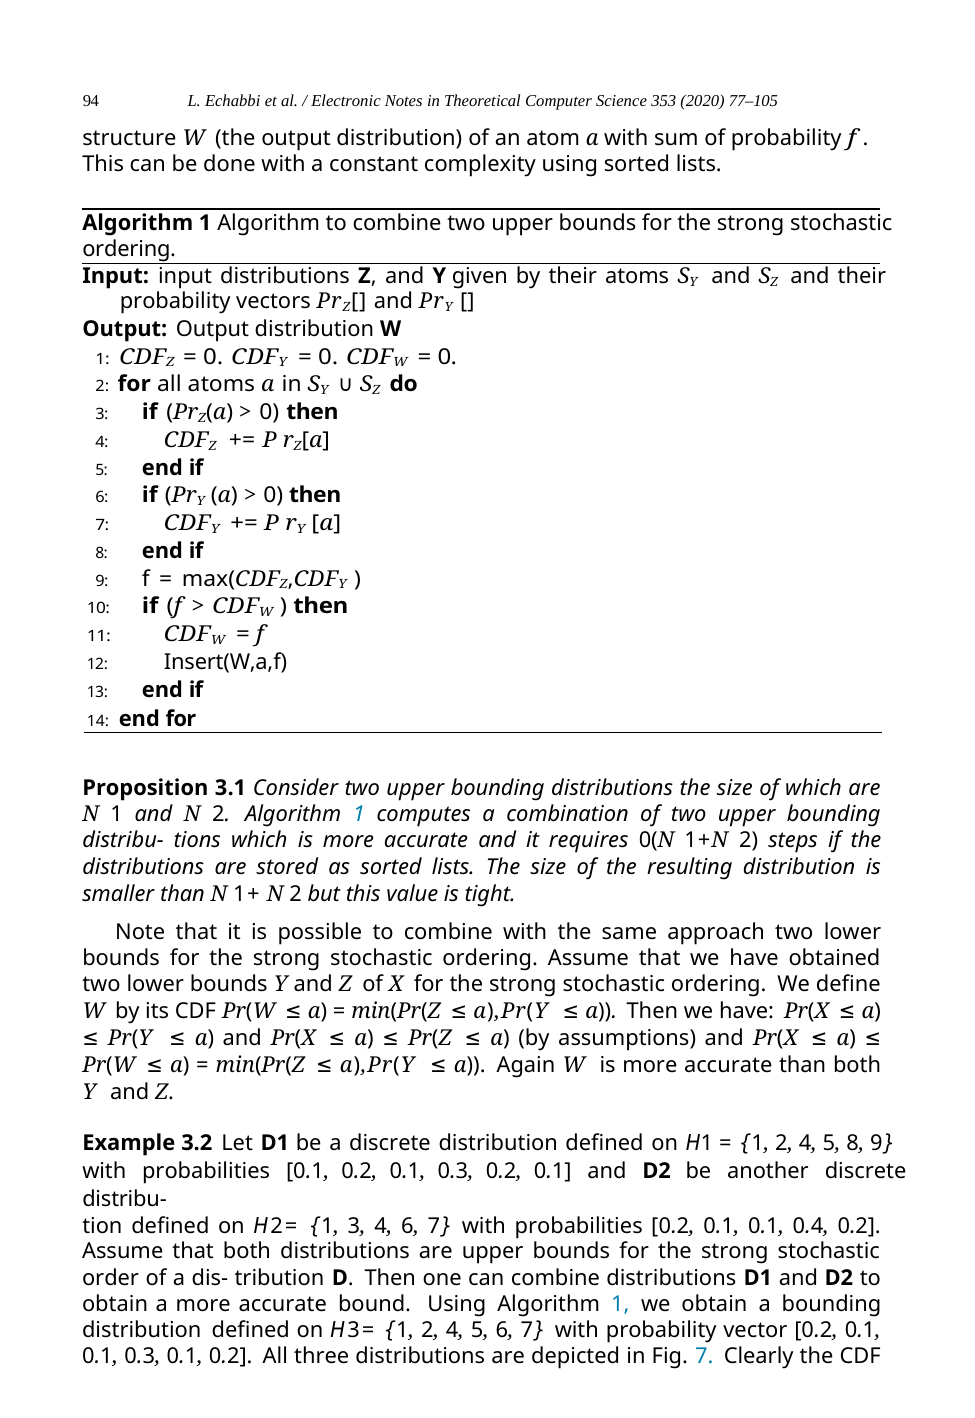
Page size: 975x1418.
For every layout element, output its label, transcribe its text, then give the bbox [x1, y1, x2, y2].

text 14: end for [87, 703, 906, 732]
text Algorithm 1 Algorithm to combine two upper bounds for the strong stochastic ordering. [82, 206, 906, 263]
text 9: f = max(CDFZ,CDFY ) [95, 564, 906, 592]
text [82, 1213, 881, 1370]
text Proposition 3.1 Consider two upper bounding distributions the size of which are N 1 and N 2. Algorithm 1 computes a combination of two upper bounding distribu- tions which is more accurate and it requires 0(N 1+N 2) steps if the distributions are stored as sorted lists. The size of the resulting distribution is smaller than N 1+ N 2 but this value is tight. [82, 774, 881, 908]
text 1: CDFZ = 0. CDFY = 0. CDFW = 0. [95, 342, 906, 370]
text Note that it is possible to combine with the same approach two lower bounds for the strong stochastic ordering. Assume that we have obtained two lower bounds Y and Z of X for the strong stochastic ordering. We define W by its CDF Pr(W ≤ a) = min(Pr(Z ≤ a),Pr(Y ≤ a)). Then we have: Pr(X ≤ a) ≤ Pr(Y ≤ a) and Pr(X ≤ a) ≤ Pr(Z ≤ a) (by assumptions) and Pr(X ≤ a) ≤ Pr(W ≤ a) = min(Pr(Z ≤ a),Pr(Y ≤ a)). Again W is more accurate than both Y and Z. [82, 918, 881, 1106]
text 7: CDFY += P rY [a] [95, 508, 906, 536]
text 11: CDFW = f [87, 619, 906, 647]
text 6: if (PrY (a) > 0) then [95, 481, 906, 508]
text with probabilities [0.1, 0.2, 0.1, 0.3, 0.2, 0.1] and D2 be another discrete distribu- [82, 1156, 906, 1212]
text 3: if (PrZ(a) > 0) then [95, 397, 906, 425]
text Input: input distributions Z, and Y given by their atoms SY and SZ and their probability vectors PrZ[] and PrY [] [82, 263, 906, 315]
text Output: Output distribution W [82, 315, 906, 342]
text Example 3.2 Let D1 be a discrete distribution defined on H1 = {1, 2, 4, 5, 8, 9} [82, 1127, 906, 1156]
text structure W (the output distribution) of an atom a with sum of probability f . This can be done with a constant complexity using sorted lists. [82, 124, 888, 178]
text 2: for all atoms a in SY ∪ SZ do [95, 370, 906, 397]
text 13: end if [87, 675, 906, 703]
text 8: end if [95, 536, 906, 564]
text 5: end if [95, 453, 906, 481]
text 12: Insert(W,a,f) [87, 647, 906, 675]
text 4: CDFZ += P rZ[a] [95, 425, 906, 453]
text 10: if (f > CDFW ) then [87, 592, 906, 619]
